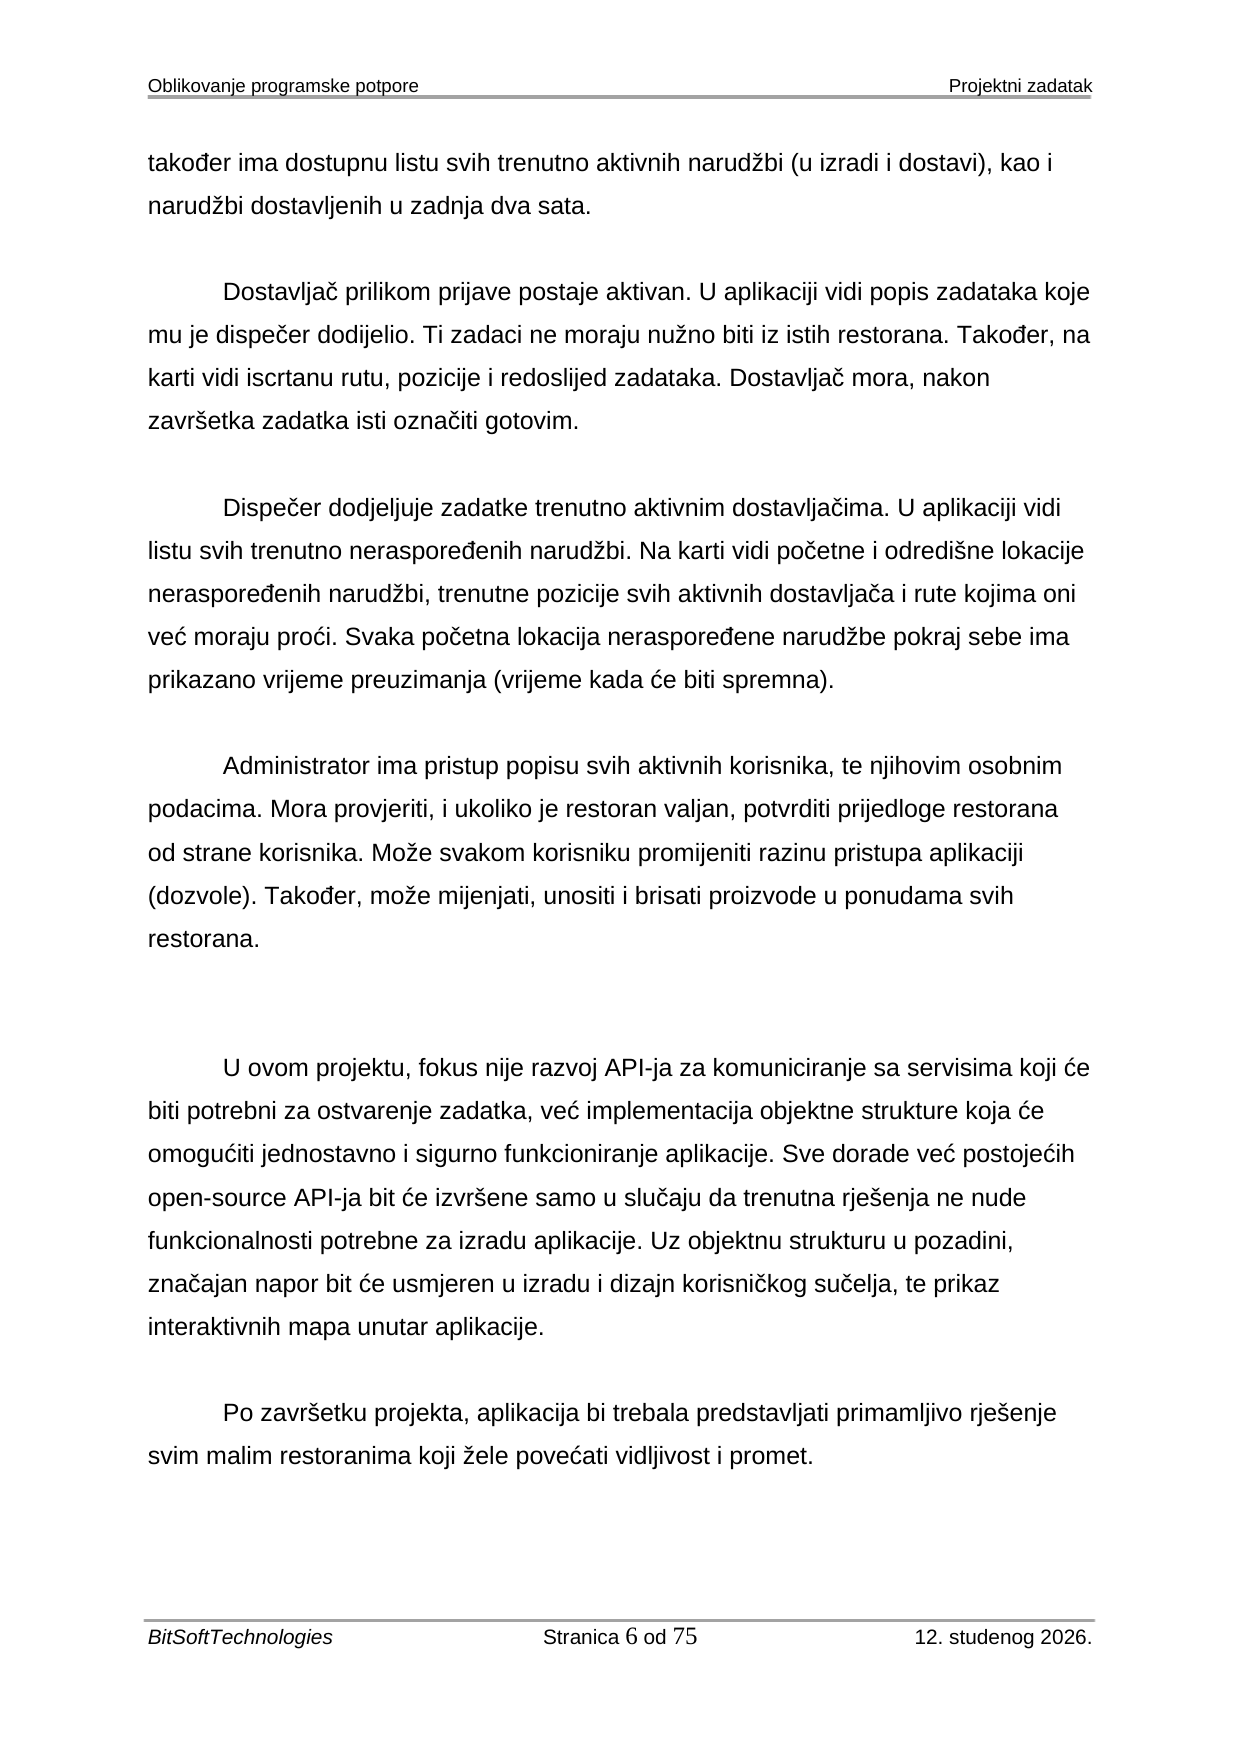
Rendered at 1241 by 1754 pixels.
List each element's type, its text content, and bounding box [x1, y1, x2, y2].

text Dispečer dodjeljuje zadatke trenutno aktivnim dostavljačima. U aplikaciji vidi listu svih trenutno neraspoređenih narudžbi. Na karti vidi početne i odredišne lokacije neraspoređenih narudžbi, trenutne pozicije svih aktivnih dostavljača i rute kojima oni već moraju proći. Svaka početna lokacija neraspoređene narudžbe pokraj sebe ima prikazano vrijeme preuzimanja (vrijeme kada će biti spremna). [148, 493, 1093, 694]
text Po završetku projekta, aplikacija bi trebala predstavljati primamljivo rješenje svim malim restoranima koji žele povećati vidljivost i promet. [148, 1398, 1093, 1470]
text Dostavljač prilikom prijave postaje aktivan. U aplikaciji vidi popis zadataka koje mu je dispečer dodijelio. Ti zadaci ne moraju nužno biti iz istih restorana. Također, na karti vidi iscrtanu rutu, pozicije i redoslijed zadataka. Dostavljač mora, nakon završetka zadatka isti označiti gotovim. [148, 277, 1093, 435]
text Administrator ima pristup popisu svih aktivnih korisnika, te njihovim osobnim podacima. Mora provjeriti, i ukoliko je restoran valjan, potvrditi prijedloge restorana od strane korisnika. Može svakom korisniku promijeniti razinu pristupa aplikaciji (dozvole). Također, može mijenjati, unositi i brisati proizvode u ponudama svih restorana. [148, 751, 1093, 953]
text U ovom projektu, fokus nije razvoj API-ja za komuniciranje sa servisima koji će biti potrebni za ostvarenje zadatka, već implementacija objektne strukture koja će omogućiti jednostavno i sigurno funkcioniranje aplikacije. Sve dorade već postojećih open-source API-ja bit će izvršene samo u slučaju da trenutna rješenja ne nude funkcionalnosti potrebne za izradu aplikacije. Uz objektnu strukturu u pozadini, značajan napor bit će usmjeren u izradu i dizajn korisničkog sučelja, te prikaz interaktivnih mapa unutar aplikacije. [148, 1053, 1093, 1341]
picture [147, 95, 1092, 99]
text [148, 148, 1093, 219]
